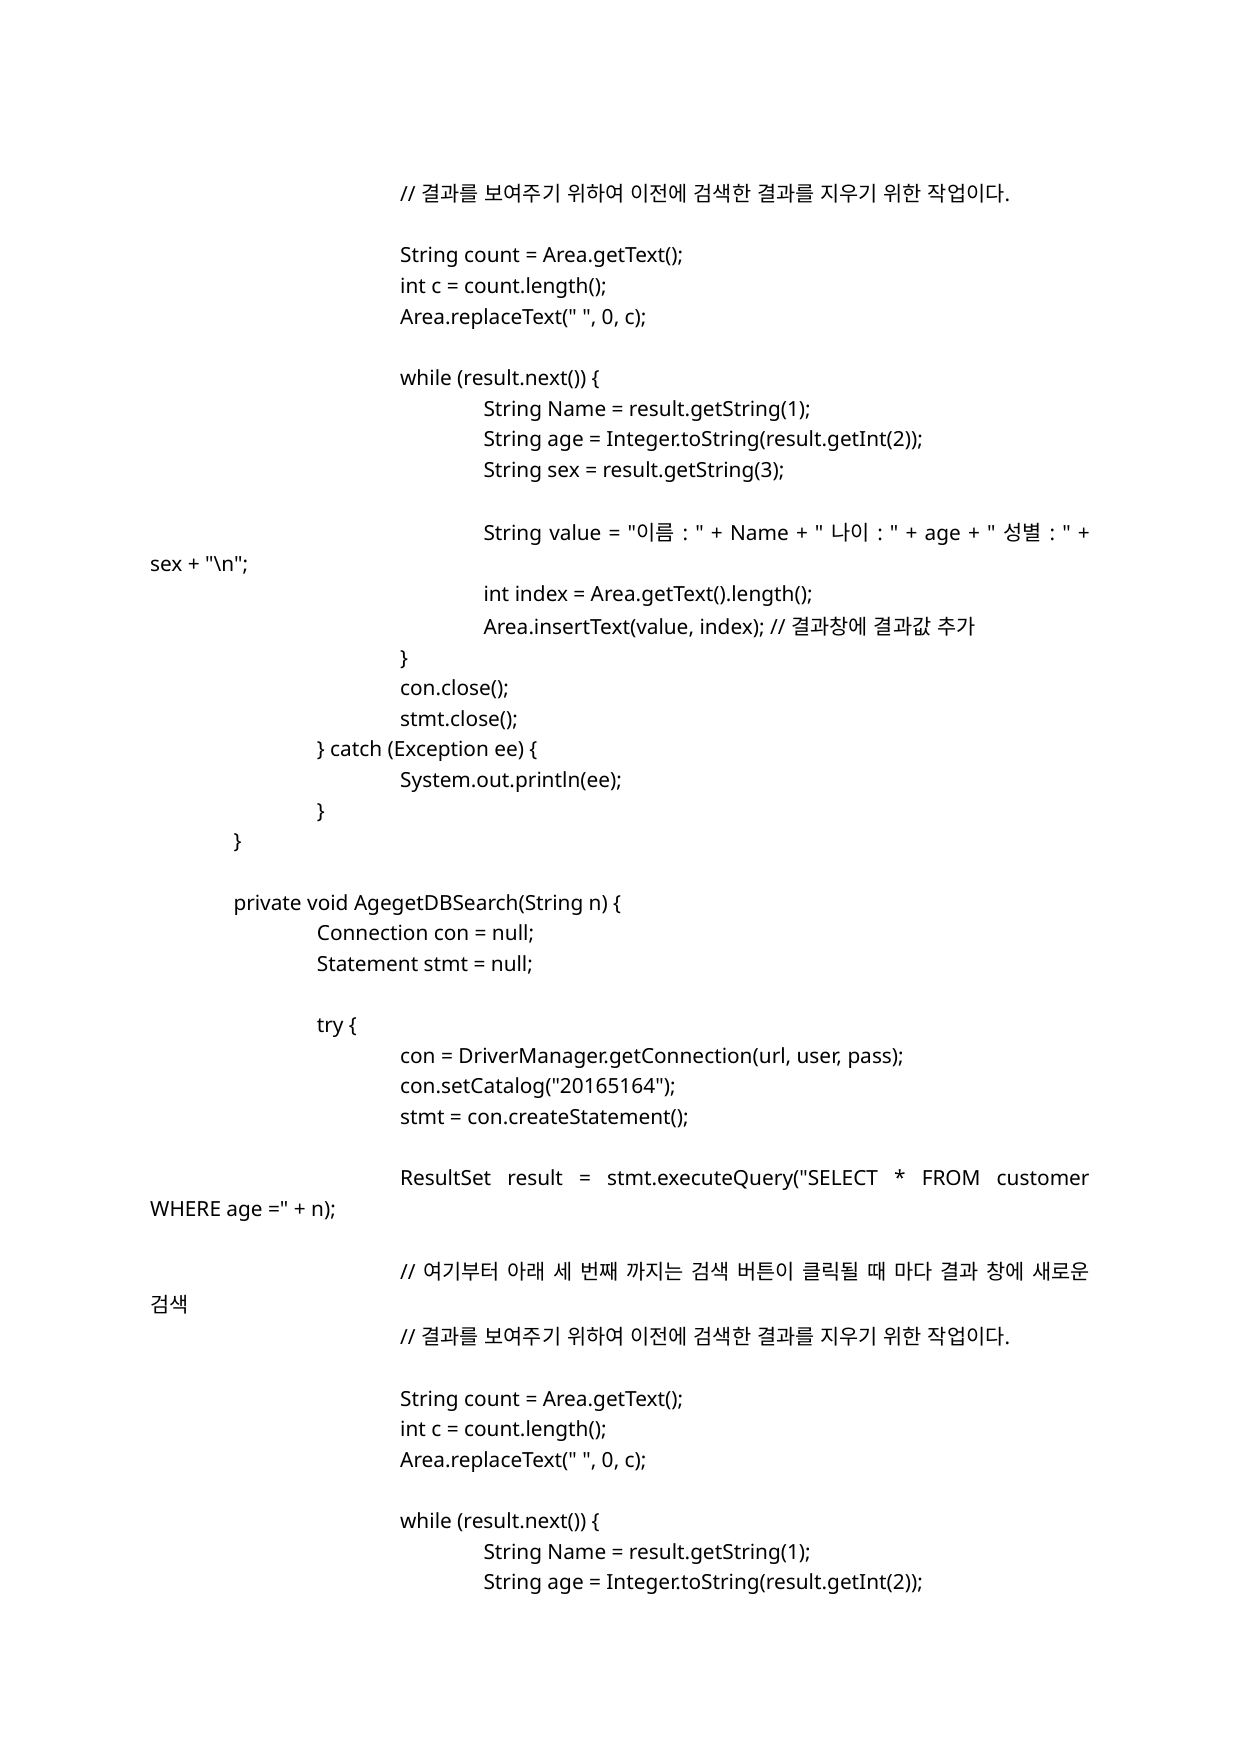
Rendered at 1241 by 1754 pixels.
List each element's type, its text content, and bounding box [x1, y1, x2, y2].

text } [150, 796, 1090, 824]
text while (result.next()) { [150, 363, 1090, 391]
text String count = Area.getText(); [150, 241, 1090, 269]
text // 결과를 보여주기 위하여 이전에 검색한 결과를 지우기 위한 작업이다. [150, 1320, 1090, 1351]
text stmt.close(); [150, 704, 1090, 732]
text private void AgegetDBSearch(String n) { [150, 888, 1090, 916]
text String age = Integer.toString(result.getInt(2)); [150, 1567, 1090, 1596]
text // 결과를 보여주기 위하여 이전에 검색한 결과를 지우기 위한 작업이다. [150, 177, 1090, 207]
text con.setCatalog("20165164"); [150, 1071, 1090, 1100]
text while (result.next()) { [150, 1506, 1090, 1535]
text con.close(); [150, 673, 1090, 702]
text } [150, 643, 1090, 671]
text } [150, 826, 1090, 855]
text try { [150, 1010, 1090, 1038]
text Area.replaceText(" ", 0, c); [150, 1445, 1090, 1473]
text stmt = con.createStatement(); [150, 1102, 1090, 1130]
text Area.replaceText(" ", 0, c); [150, 302, 1090, 330]
text String Name = result.getString(1); [150, 394, 1090, 422]
text Connection con = null; [150, 918, 1090, 947]
text } catch (Exception ee) { [150, 734, 1090, 763]
text ResultSet result = stmt.executeQuery("SELECT * FROM customer WHERE age =" + n); [150, 1163, 1090, 1222]
text int index = Area.getText().length(); [150, 579, 1090, 608]
text String sex = result.getString(3); [150, 455, 1090, 483]
text String count = Area.getText(); [150, 1384, 1090, 1412]
text System.out.println(ee); [150, 765, 1090, 793]
text Statement stmt = null; [150, 949, 1090, 977]
text int c = count.length(); [150, 271, 1090, 299]
text con = DriverManager.getConnection(url, user, pass); [150, 1041, 1090, 1069]
text String age = Integer.toString(result.getInt(2)); [150, 424, 1090, 453]
text int c = count.length(); [150, 1414, 1090, 1443]
text String value = "이름 : " + Name + " 나이 : " + age + " 성별 : " + sex + "\n"; [150, 516, 1090, 577]
text Area.insertText(value, index); // 결과창에 결과값 추가 [150, 610, 1090, 640]
text // 여기부터 아래 세 번째 까지는 검색 버튼이 클릭될 때 마다 결과 창에 새로운 검색 [150, 1255, 1090, 1318]
text String Name = result.getString(1); [150, 1537, 1090, 1565]
